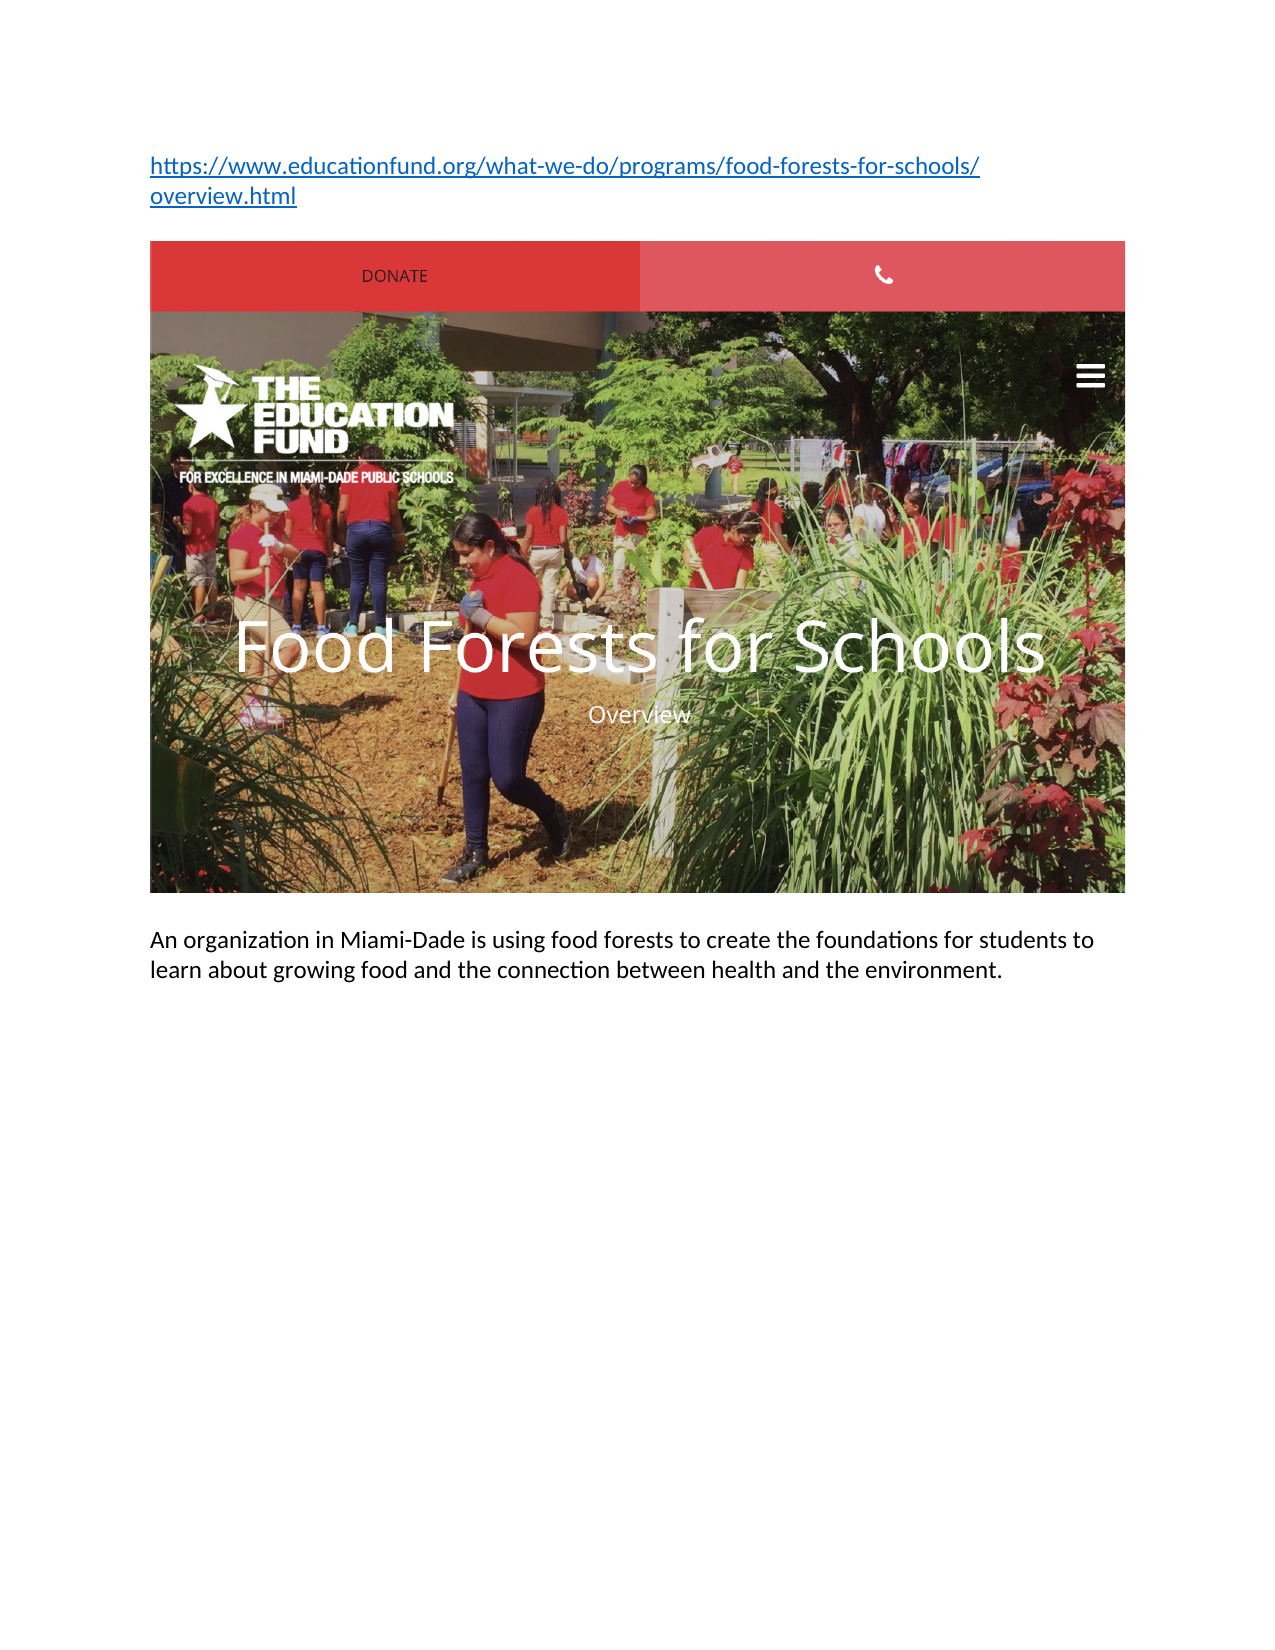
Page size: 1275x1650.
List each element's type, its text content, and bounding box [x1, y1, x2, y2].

picture [150, 241, 1125, 894]
text https://www.educationfund.org/what-we-do/programs/food-forests-for-schools/overview.html [150, 150, 1125, 211]
text An organization in Miami-Dade is using food forests to create the foundations for students to learn about growing food and the connection between health and the environment. [150, 924, 1125, 985]
